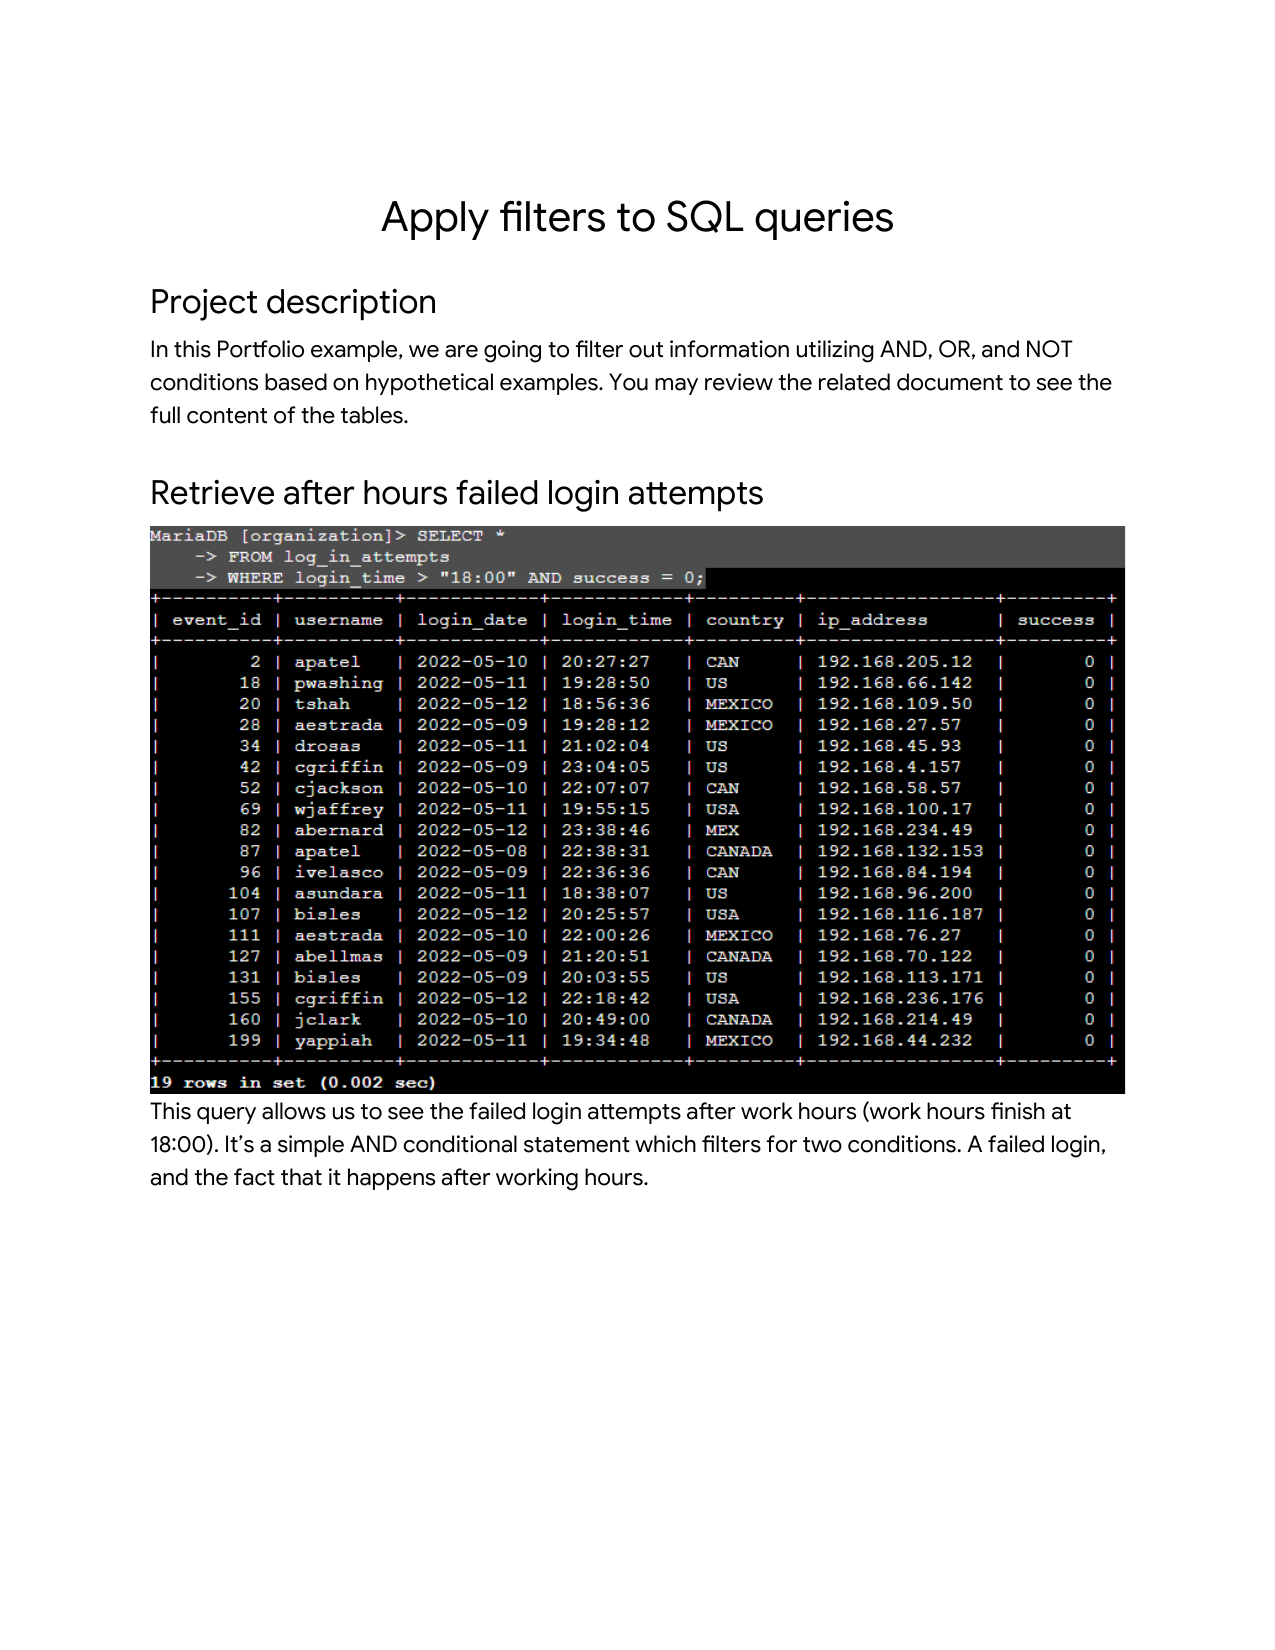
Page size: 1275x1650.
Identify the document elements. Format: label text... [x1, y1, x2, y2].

picture [150, 526, 1125, 1094]
subtitle Project description [150, 281, 1125, 323]
text This query allows us to see the failed login attempts after work hours (work hours finish at 18:00). It’s a simple AND conditional statement which filters for two conditions. A failed login, and the fact that it happens after working hours. [150, 1097, 1125, 1192]
subtitle Apply filters to SQL queries [150, 192, 1125, 244]
subtitle Retrieve after hours failed login attempts [150, 472, 1125, 514]
text In this Portfolio example, we are going to filter out information utilizing AND, OR, and NOT conditions based on hypothetical examples. You may review the related document to see the full content of the tables. [150, 336, 1125, 430]
